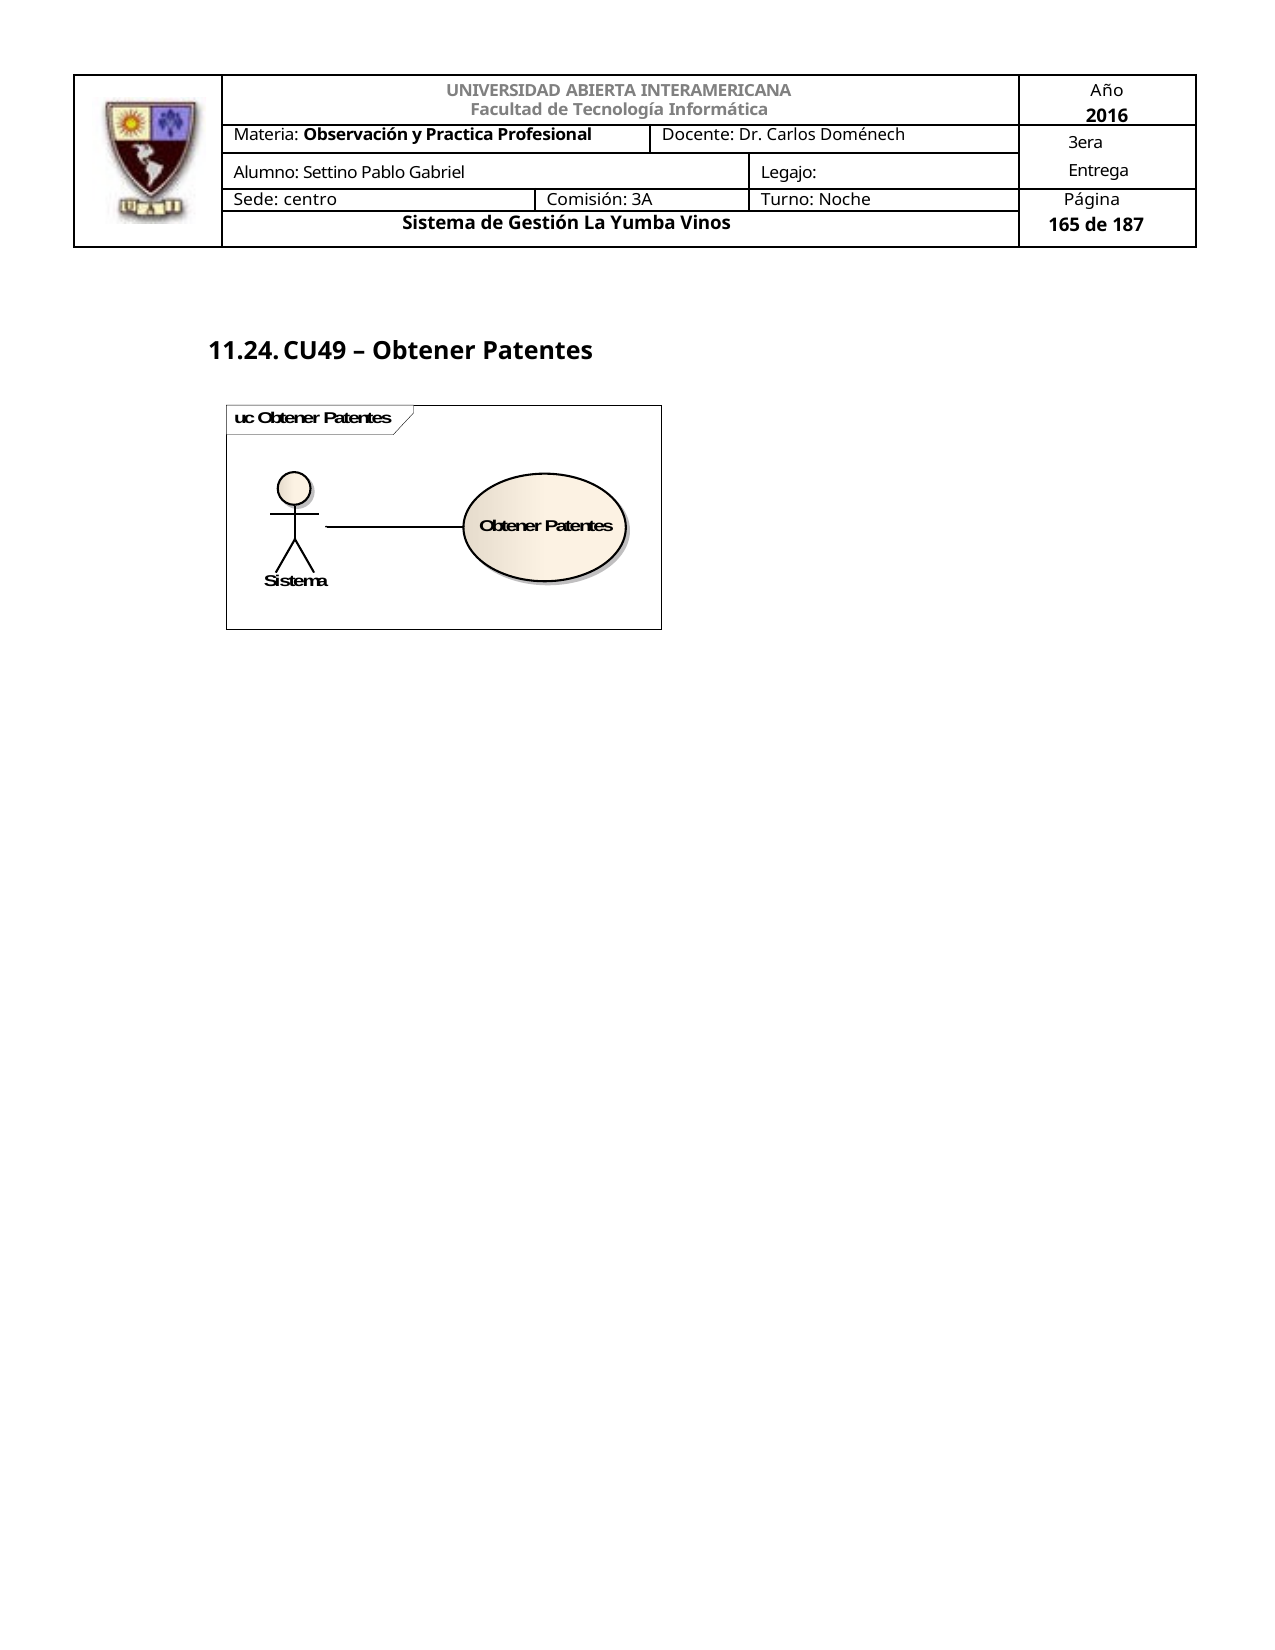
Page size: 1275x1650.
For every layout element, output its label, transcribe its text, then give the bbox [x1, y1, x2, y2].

picture [92, 97, 207, 224]
list CU49 – Obtener Patentes [208, 332, 1157, 366]
